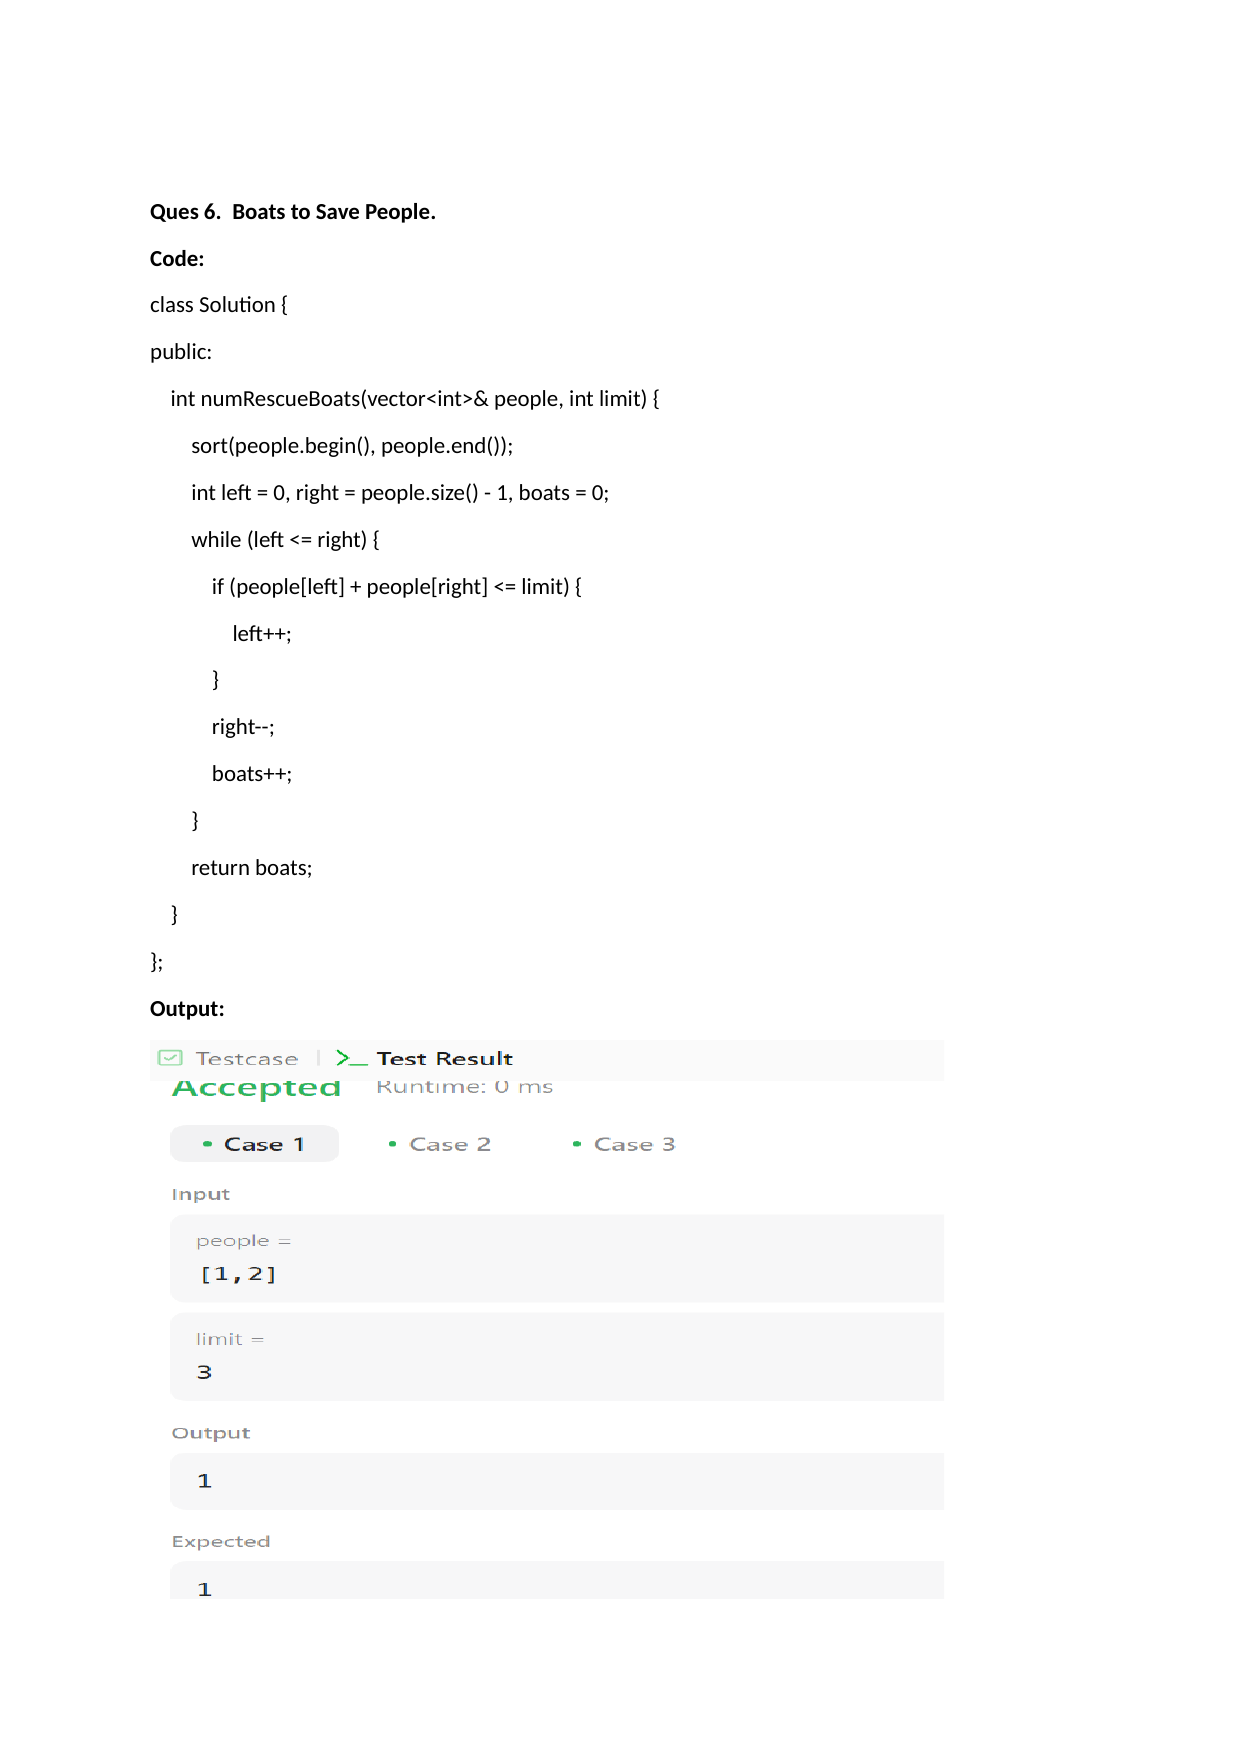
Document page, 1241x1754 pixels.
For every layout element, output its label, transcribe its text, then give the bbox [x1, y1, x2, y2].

text Ques 6. Boats to Save People. [150, 197, 1090, 225]
picture [150, 1040, 945, 1599]
text return boats; [150, 853, 1090, 881]
text left++; [150, 619, 1090, 647]
text int left = 0, right = people.size() - 1, boats = 0; [150, 478, 1090, 506]
text sort(people.begin(), people.end()); [150, 431, 1090, 459]
text int numRescueBoats(vector<int>& people, int limit) { [150, 384, 1090, 412]
text }; [150, 947, 1090, 975]
text Output: [150, 994, 1090, 1022]
text Code: [150, 244, 1090, 272]
text public: [150, 337, 1090, 366]
text class Solution { [150, 291, 1090, 319]
text while (left <= right) { [150, 525, 1090, 553]
text right--; [150, 712, 1090, 741]
text if (people[left] + people[right] <= limit) { [150, 572, 1090, 600]
text boats++; [150, 759, 1090, 787]
text } [150, 900, 1090, 928]
text } [150, 666, 1090, 694]
text } [150, 806, 1090, 834]
